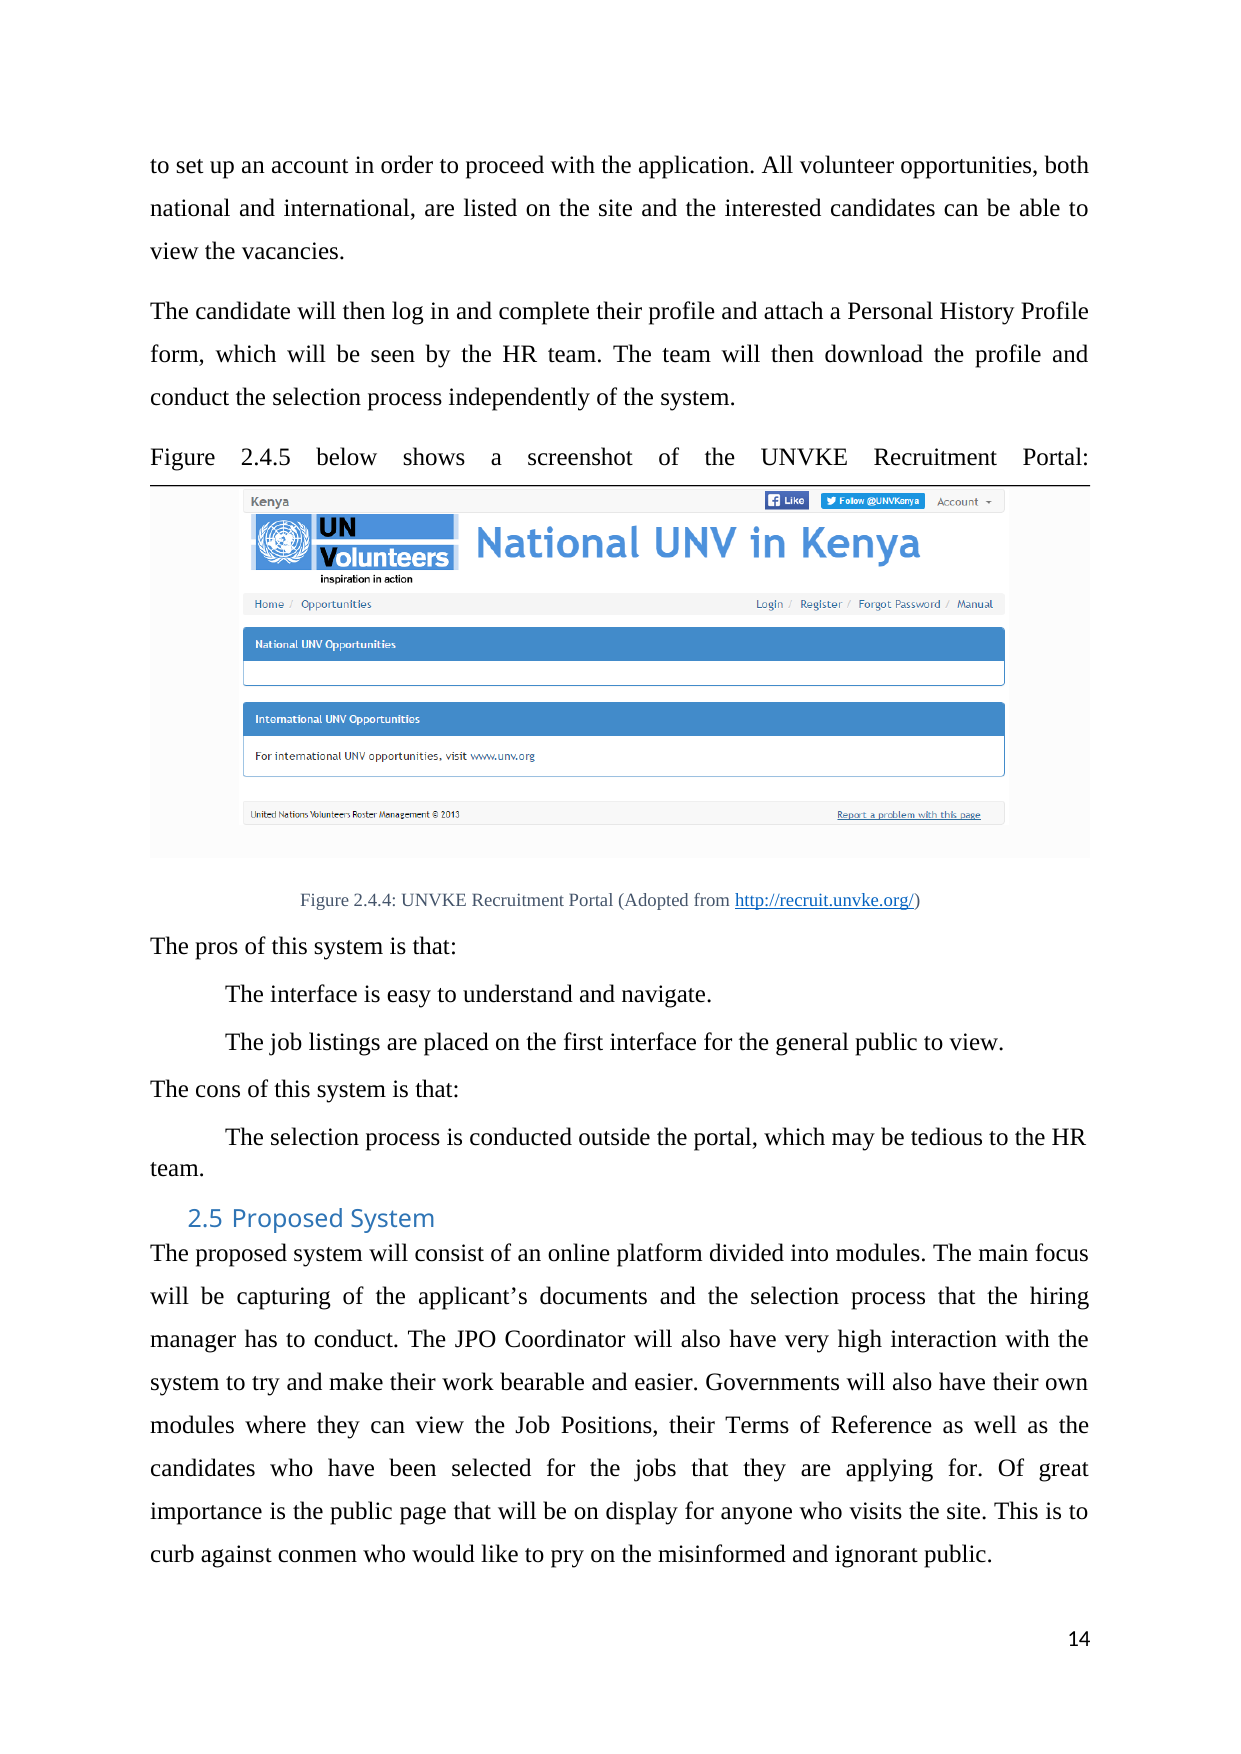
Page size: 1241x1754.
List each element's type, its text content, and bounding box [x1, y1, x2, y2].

text The proposed system will consist of an online platform divided into modules. The main focus will be capturing of the applicant’s documents and the selection process that the hiring manager has to conduct. The JPO Coordinator will also have very high interaction with the system to try and make their work bearable and easier. Governments will also have their own modules where they can view the Job Positions, their Terms of Reference as well as the candidates who have been selected for the jobs that they are applying for. Of great importance is the public page that will be on display for anyone who visits the site. This is to curb against conmen who would like to pry on the misinformed and ignorant public. [150, 1238, 1090, 1568]
text The candidate will then log in and complete their profile and attach a Personal History Profile form, which will be seen by the HR team. The team will then download the profile and conduct the selection process independently of the system. [150, 296, 1090, 411]
text The job listings are placed on the first interface for the general public to view. [150, 1027, 1090, 1056]
text Figure 2.4.5 below shows a screenshot of the UNVKE Recruitment Portal: [150, 442, 1090, 485]
text The selection process is conducted outside the portal, which may be tedious to the HR team. [150, 1122, 1090, 1182]
text The pros of this system is that: [150, 931, 1090, 960]
picture [150, 485, 1091, 858]
text The interface is easy to understand and navigate. [150, 979, 1090, 1008]
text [150, 150, 1090, 265]
subtitle Proposed System [187, 1201, 1090, 1235]
text The cons of this system is that: [150, 1074, 1090, 1103]
